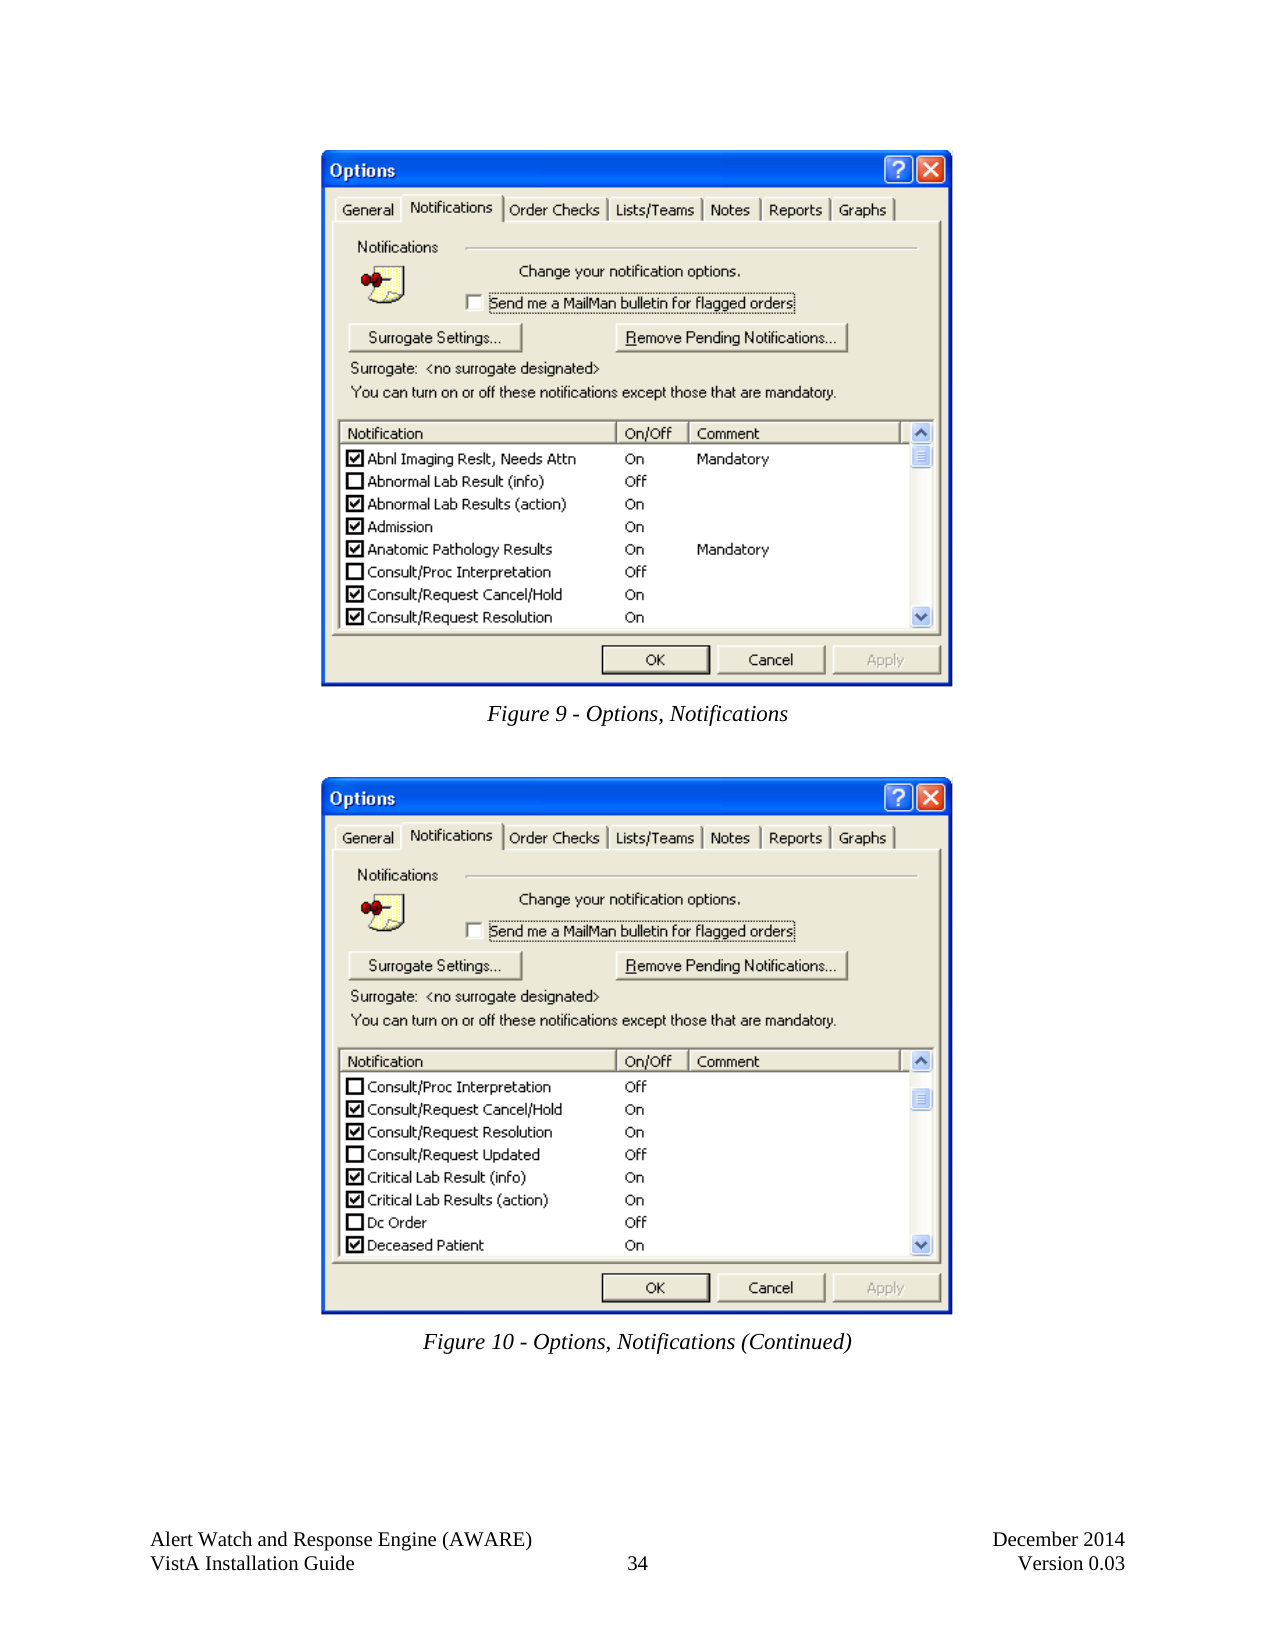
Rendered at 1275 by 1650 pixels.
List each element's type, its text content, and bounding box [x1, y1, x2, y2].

picture [321, 150, 954, 688]
picture [321, 777, 954, 1316]
